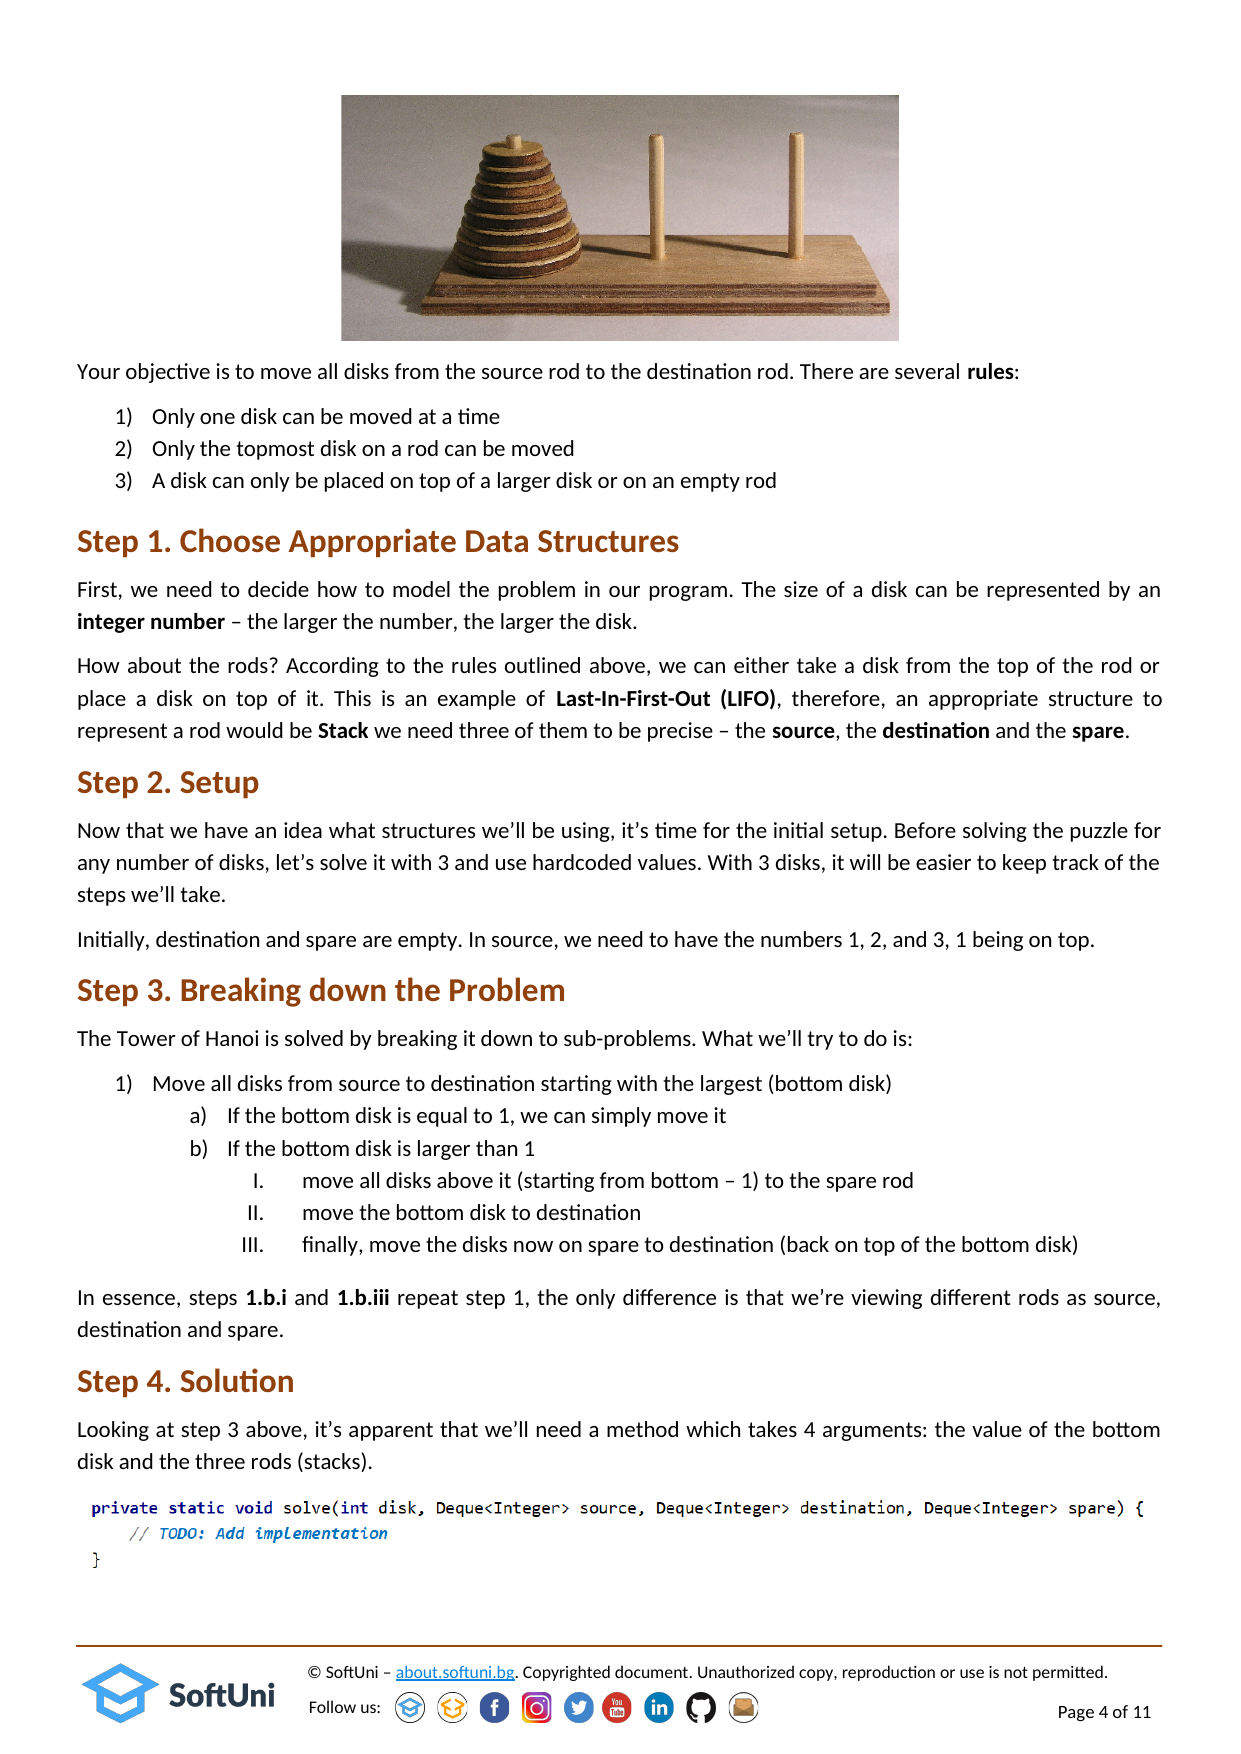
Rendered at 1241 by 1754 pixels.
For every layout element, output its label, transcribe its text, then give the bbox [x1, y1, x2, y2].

picture [75, 1658, 281, 1729]
list Move all disks from source to destination starting with the largest (bottom disk) [114, 1069, 1163, 1097]
picture [522, 1692, 552, 1723]
picture [602, 1692, 632, 1723]
picture [341, 95, 899, 341]
picture [658, 1705, 667, 1714]
text In essence, steps 1.b.i and 1.b.iii repeat step 1, the only difference is that we’re viewing different rods as source, destination and spare. [77, 1283, 1163, 1343]
list A disk can only be placed on top of a larger disk or on an empty rod [114, 467, 1163, 494]
list move the bottom disk to destination [264, 1198, 1163, 1226]
picture [665, 1692, 674, 1701]
text Now that we have an idea what structures we’ll be using, it’s time for the initial setup. Before solving the puzzle for any number of disks, let’s solve it with 3 and use hardcoded values. With 3 disks, it will be easier to keep track of the steps we’ll take. [77, 816, 1163, 908]
list Only the topmost disk on a rod can be moved [114, 434, 1163, 462]
picture [644, 1714, 653, 1723]
list Only one disk can be moved at a time [114, 402, 1163, 430]
picture [644, 1692, 653, 1701]
list If the bottom disk is equal to 1, we can simply move it [189, 1101, 1163, 1129]
picture [564, 1692, 594, 1723]
picture [728, 1692, 759, 1723]
subtitle Step 2. Setup [77, 761, 1163, 801]
list If the bottom disk is larger than 1 [189, 1134, 1163, 1162]
picture [479, 1692, 510, 1723]
subtitle Step 4. Solution [77, 1360, 1163, 1401]
list finally, move the disks now on spare to destination (back on top of the bottom disk) [264, 1230, 1163, 1258]
text First, we need to decide how to model the problem in our program. The size of a disk can be represented by an integer number – the larger the number, the larger the disk. [77, 575, 1163, 635]
subtitle Step 1. Choose Appropriate Data Structures [77, 519, 1163, 560]
text Initially, destination and spare are empty. In source, we need to have the numbers 1, 2, and 3, 1 being on top. [77, 925, 1163, 953]
picture [395, 1692, 425, 1723]
text The Tower of Hanoi is solved by breaking it down to sub-problems. What we’ll try to do is: [77, 1024, 1163, 1053]
picture [686, 1692, 716, 1723]
picture [437, 1692, 468, 1723]
text How about the rods? According to the rules outlined above, we can either take a disk from the top of the rod or place a disk on top of it. This is an example of Last-In-First-Out (LIFO), therefore, an appropriate structure to represent a rod would be Stack we need three of them to be precise – the source, the destination and the spare. [77, 652, 1163, 744]
text Looking at step 3 above, it’s apparent that we’ll need a method which takes 4 arguments: the value of the bottom disk and the three rods (stacks). [77, 1415, 1163, 1475]
list move all disks above it (starting from bottom – 1) to the spare rod [264, 1166, 1163, 1194]
picture [665, 1714, 674, 1723]
picture [76, 1492, 1164, 1583]
subtitle Step 3. Breaking down the Problem [77, 969, 1163, 1010]
text Your objective is to move all disks from the source rod to the destination rod. There are several rules: [77, 357, 1163, 386]
